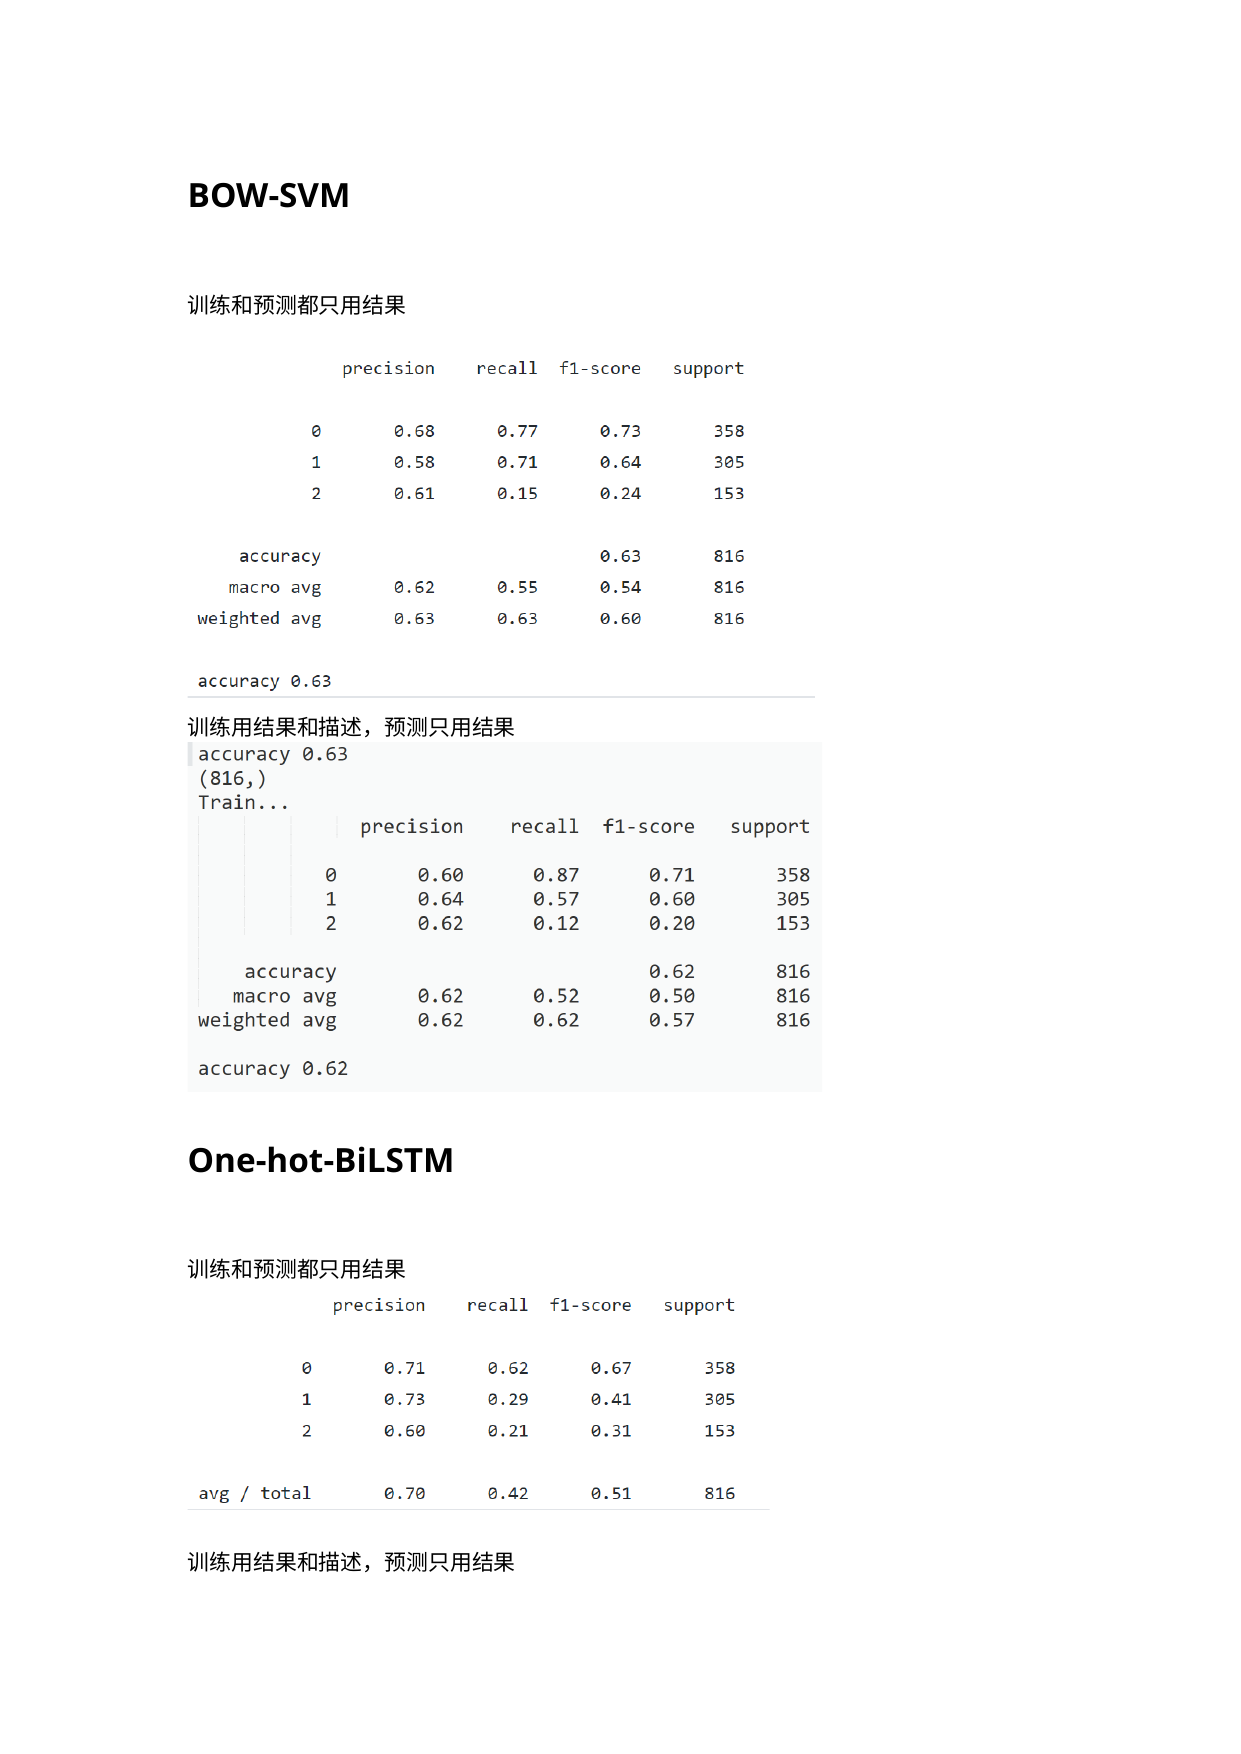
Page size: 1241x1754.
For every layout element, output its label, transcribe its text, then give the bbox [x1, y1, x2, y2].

text 训练用结果和描述，预测只用结果 [187, 1544, 1053, 1577]
text 训练和预测都只用结果 [187, 1252, 1053, 1284]
text 训练用结果和描述，预测只用结果 [187, 710, 1053, 742]
text 训练和预测都只用结果 [187, 287, 1053, 320]
subtitle BOW-SVM [187, 162, 1053, 227]
picture [187, 1284, 770, 1524]
picture [187, 742, 823, 1092]
subtitle One-hot-BiLSTM [187, 1127, 1053, 1192]
picture [187, 352, 815, 699]
